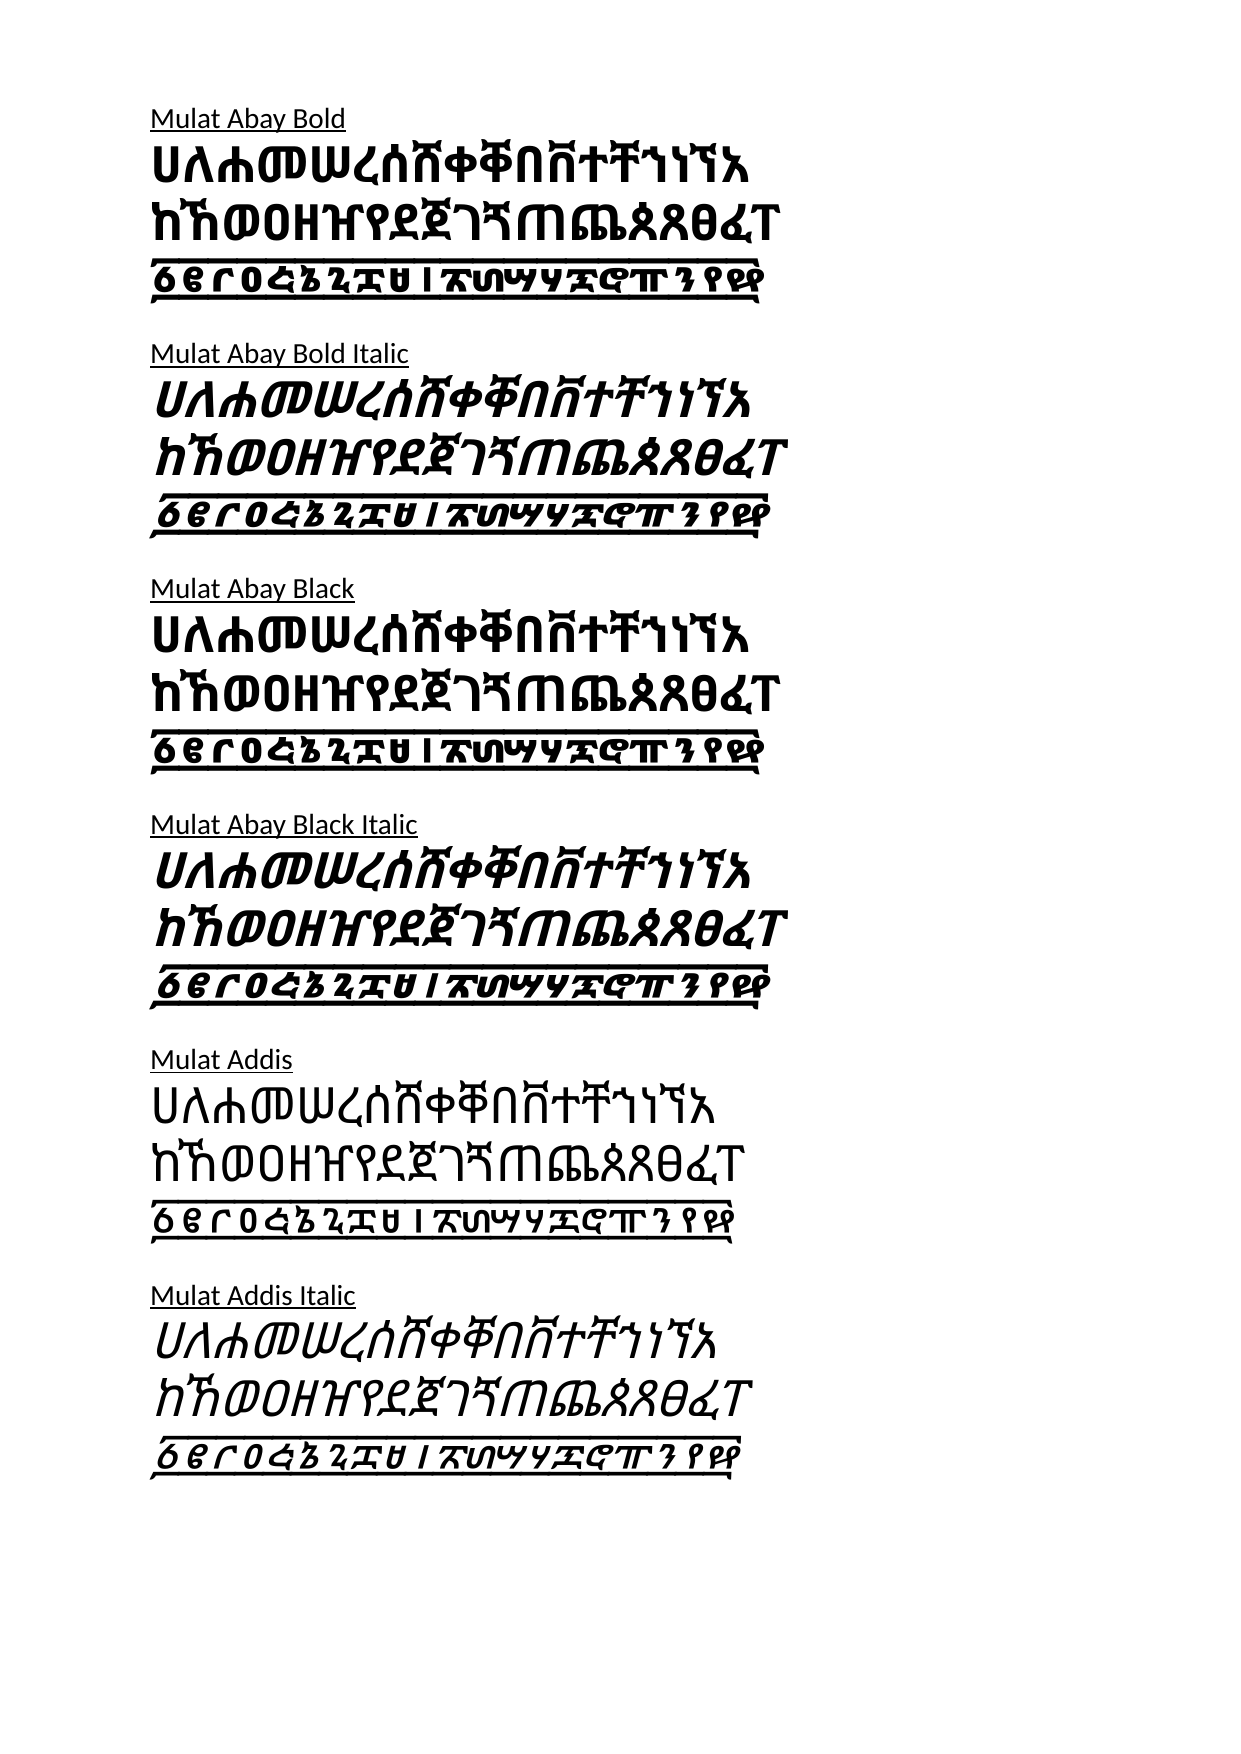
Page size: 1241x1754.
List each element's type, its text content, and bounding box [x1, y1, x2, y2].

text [150, 136, 1165, 310]
text ሀለሐመሠረሰሸቀቐበቨተቸኀነኘአ ከኸወዐዘዠየደጀገጘጠጨጰጸፀፈፐ ፩፪፫፬፭፮፯፰፱፲፳፴፵፶፷፸፹፺፻፼ [150, 606, 1165, 781]
text Mulat Abay Black [150, 571, 1165, 606]
text Mulat Addis [150, 1041, 1165, 1077]
text ሀለሐመሠረሰሸቀቐበቨተቸኀነኘአ ከኸወዐዘዠየደጀገጘጠጨጰጸፀፈፐ ፩፪፫፬፭፮፯፰፱፲፳፴፵፶፷፸፹፺፻፼ [150, 842, 1165, 1016]
text Mulat Abay Black Italic [150, 806, 1165, 842]
text Mulat Abay Bold Italic [150, 335, 1165, 371]
text Mulat Addis Italic [150, 1277, 1165, 1312]
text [150, 371, 1165, 546]
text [150, 1077, 1165, 1252]
text Mulat Abay Bold [150, 100, 1165, 136]
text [150, 1312, 1165, 1487]
